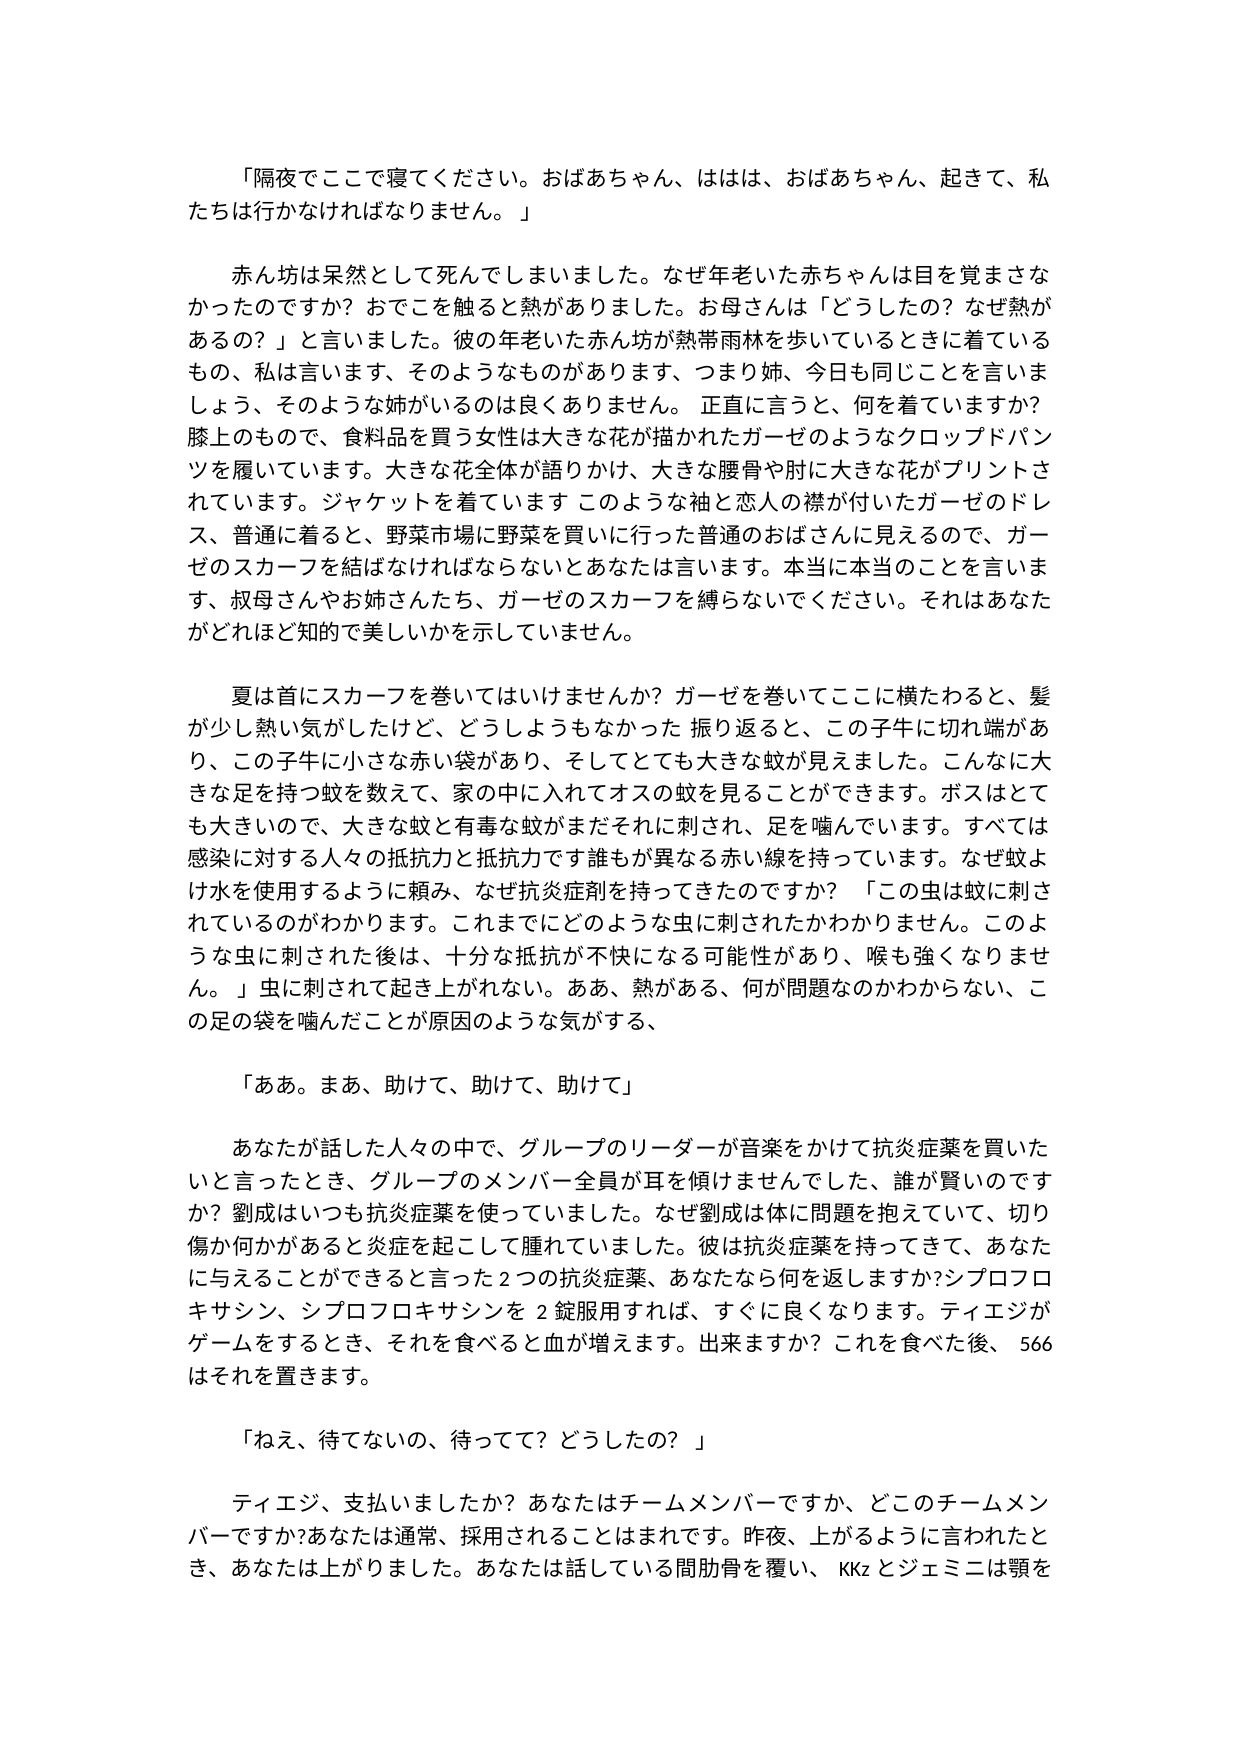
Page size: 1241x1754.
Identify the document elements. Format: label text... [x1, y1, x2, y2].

text 「ああ。まあ、助けて、助けて、助けて」 [187, 1068, 1053, 1101]
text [187, 1487, 1053, 1584]
text 赤ん坊は呆然として死んでしまいました。なぜ年老いた赤ちゃんは目を覚まさなかったのですか？おでこを触ると熱がありました。お母さんは「どうしたの？なぜ熱があるの？」と言いました。彼の年老いた赤ん坊が熱帯雨林を歩いているときに着ているもの、私は言います、そのようなものがあります、つまり姉、今日も同じことを言いましょう、そのような姉がいるのは良くありません。 正直に言うと、何を着ていますか？膝上のもので、食料品を買う女性は大きな花が描かれたガーゼのようなクロップドパンツを履いています。大きな花全体が語りかけ、大きな腰骨や肘に大きな花がプリントされています。ジャケットを着ています このような袖と恋人の襟が付いたガーゼのドレス、普通に着ると、野菜市場に野菜を買いに行った普通のおばさんに見えるので、ガーゼのスカーフを結ばなければならないとあなたは言います。本当に本当のことを言います、叔母さんやお姉さんたち、ガーゼのスカーフを縛らないでください。それはあなたがどれほど知的で美しいかを示していません。 [187, 258, 1053, 648]
text あなたが話した人々の中で、グループのリーダーが音楽をかけて抗炎症薬を買いたいと言ったとき、グループのメンバー全員が耳を傾けませんでした、誰が賢いのですか？劉成はいつも抗炎症薬を使っていました。なぜ劉成は体に問題を抱えていて、切り傷か何かがあると炎症を起こして腫れていました。彼は抗炎症薬を持ってきて、あなたに与えることができると言った2 つの抗炎症薬、あなたなら何を返しますか?シプロフロキサシン、シプロフロキサシンを 2 錠服用すれば、すぐに良くなります。ティエジがゲームをするとき、それを食べると血が増えます。出来ますか？これを食べた後、 566はそれを置きます。 [187, 1132, 1053, 1392]
text 「ねえ、待てないの、待ってて？どうしたの？ 」 [187, 1423, 1053, 1456]
text 夏は首にスカーフを巻いてはいけませんか？ガーゼを巻いてここに横たわると、髪が少し熱い気がしたけど、どうしようもなかった 振り返ると、この子牛に切れ端があり、この子牛に小さな赤い袋があり、そしてとても大きな蚊が見えました。こんなに大きな足を持つ蚊を数えて、家の中に入れてオスの蚊を見ることができます。ボスはとても大きいので、大きな蚊と有毒な蚊がまだそれに刺され、足を噛んでいます。すべては感染に対する人々の抵抗力と抵抗力です誰もが異なる赤い線を持っています。なぜ蚊よけ水を使用するように頼み、なぜ抗炎症剤を持ってきたのですか？ 「この虫は蚊に刺されているのがわかります。これまでにどのような虫に刺されたかわかりません。このような虫に刺された後は、十分な抵抗が不快になる可能性があり、喉も強くなりません。 」虫に刺されて起き上がれない。ああ、熱がある、何が問題なのかわからない、この足の袋を噛んだことが原因のような気がする、 [187, 679, 1053, 1037]
text 「隔夜でここで寝てください。おばあちゃん、ははは、おばあちゃん、起きて、私たちは行かなければなりません。 」 [187, 162, 1053, 227]
